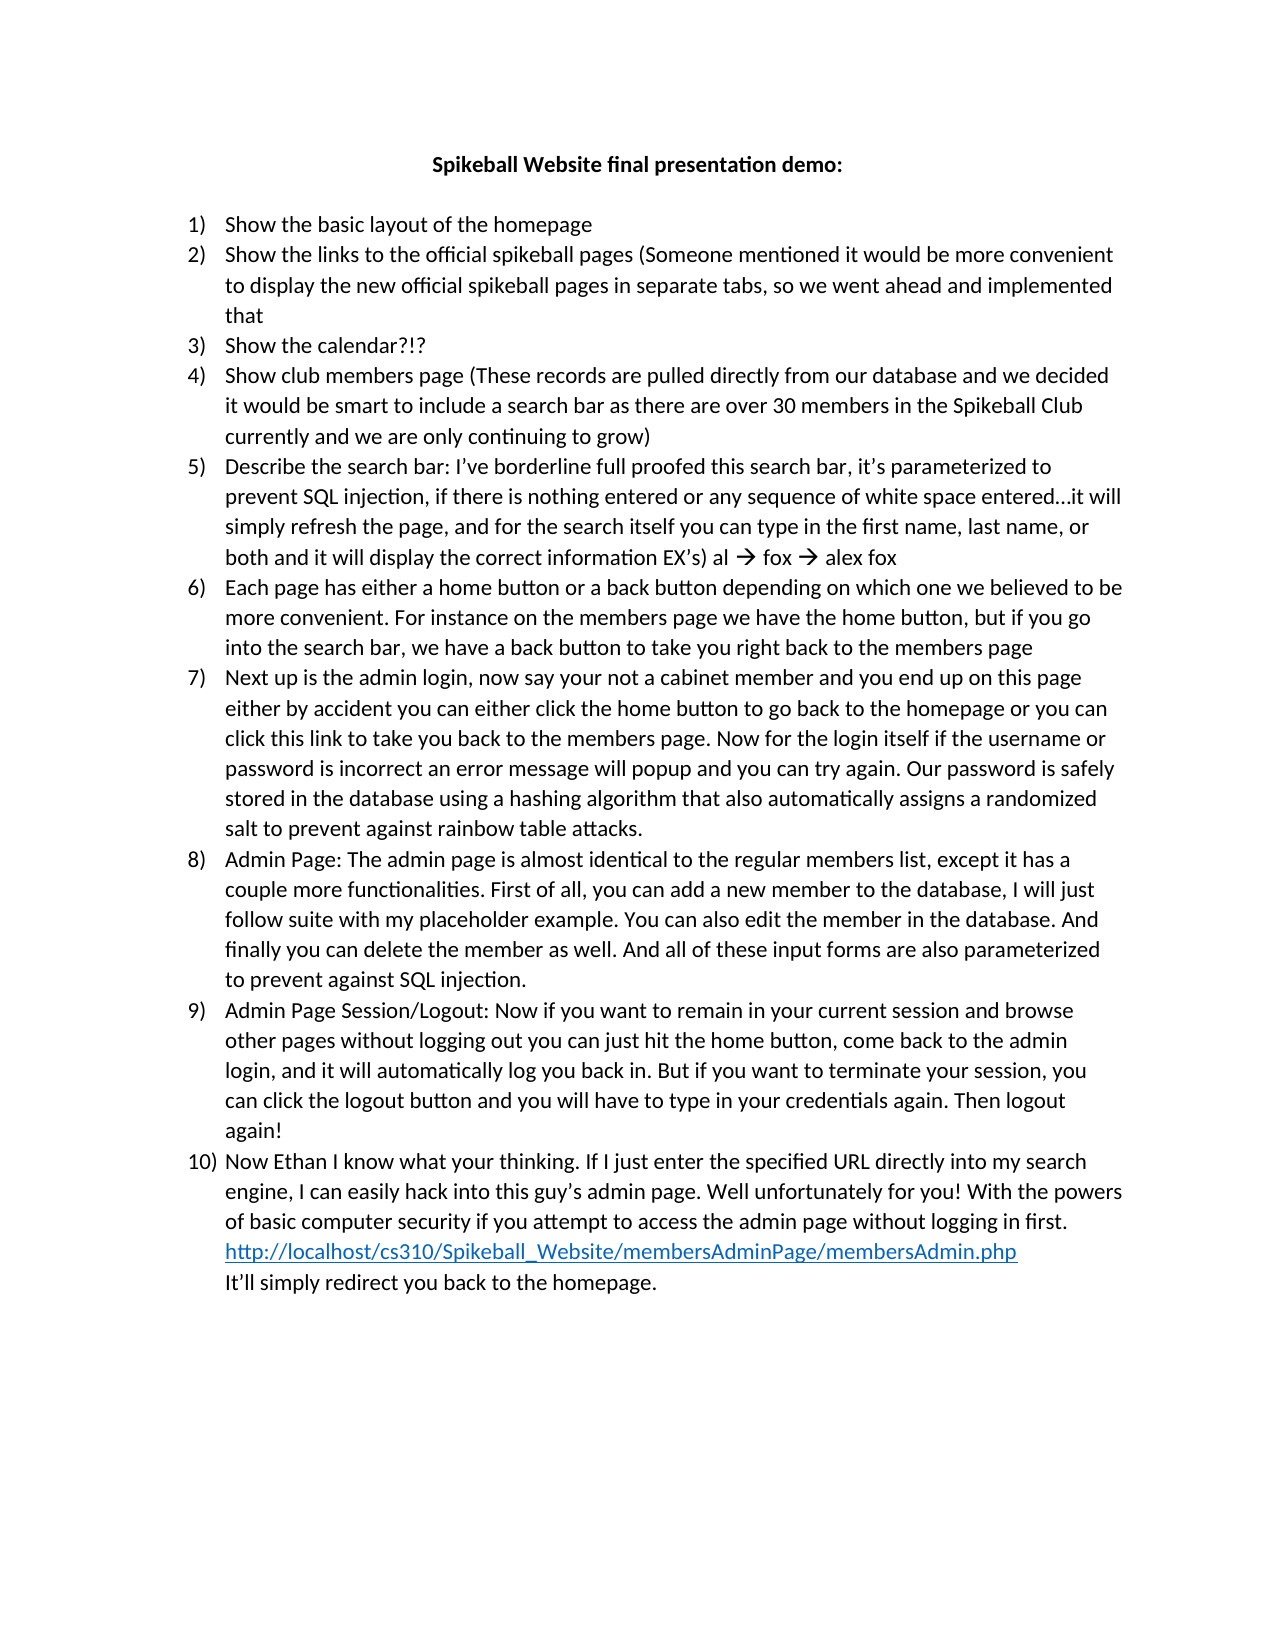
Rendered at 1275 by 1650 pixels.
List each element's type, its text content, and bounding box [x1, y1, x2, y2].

list Admin Page: The admin page is almost identical to the regular members list, except it has a couple more functionalities. First of all, you can add a new member to the database, I will just follow suite with my placeholder example. You can also edit the member in the database. And finally you can delete the member as well. And all of these input forms are also parameterized to prevent against SQL injection. [187, 845, 1125, 994]
list Describe the search bar: I’ve borderline full proofed this search bar, it’s parameterized to prevent SQL injection, if there is nothing entered or any sequence of white space entered…it will simply refresh the page, and for the search itself you can type in the first name, last name, or both and it will display the correct information EX’s) al fox alex fox [187, 452, 1125, 571]
list Admin Page Session/Logout: Now if you want to remain in your current session and browse other pages without logging out you can just hit the home button, come back to the admin login, and it will automatically log you back in. But if you want to terminate your session, you can click the logout button and you will have to type in your credentials again. Then logout again! [187, 996, 1125, 1145]
text Spikeball Website final presentation demo: [150, 150, 1125, 178]
list Next up is the admin login, now say your not a cabinet member and you end up on this page either by accident you can either click the home button to go back to the homepage or you can click this link to take you back to the members page. Now for the login itself if the username or password is incorrect an error message will popup and you can try again. Our password is safely stored in the database using a hashing algorithm that also automatically assigns a randomized salt to prevent against rainbow table attacks. [187, 663, 1125, 843]
list Show the calendar?!? [187, 331, 1125, 359]
list Each page has either a home button or a back button depending on which one we believed to be more convenient. For instance on the members page we have the home button, but if you go into the search bar, we have a back button to take you right back to the members page [187, 573, 1125, 661]
list Now Ethan I know what your thinking. If I just enter the specified URL directly into my search engine, I can easily hack into this guy’s admin page. Well unfortunately for you! With the powers of basic computer security if you attempt to access the admin page without logging in first. http://localhost/cs310/Spikeball_Website/membersAdminPage/membersAdmin.php [187, 1147, 1125, 1266]
list Show the links to the official spikeball pages (Someone mentioned it would be more convenient to display the new official spikeball pages in separate tabs, so we went ahead and implemented that [187, 241, 1125, 329]
list Show club members page (These records are pulled directly from our database and we decided it would be smart to include a search bar as there are over 30 members in the Spikeball Club currently and we are only continuing to grow) [187, 361, 1125, 450]
list It’ll simply redirect you back to the homepage. [225, 1268, 1125, 1296]
list Show the basic layout of the homepage [187, 210, 1125, 238]
